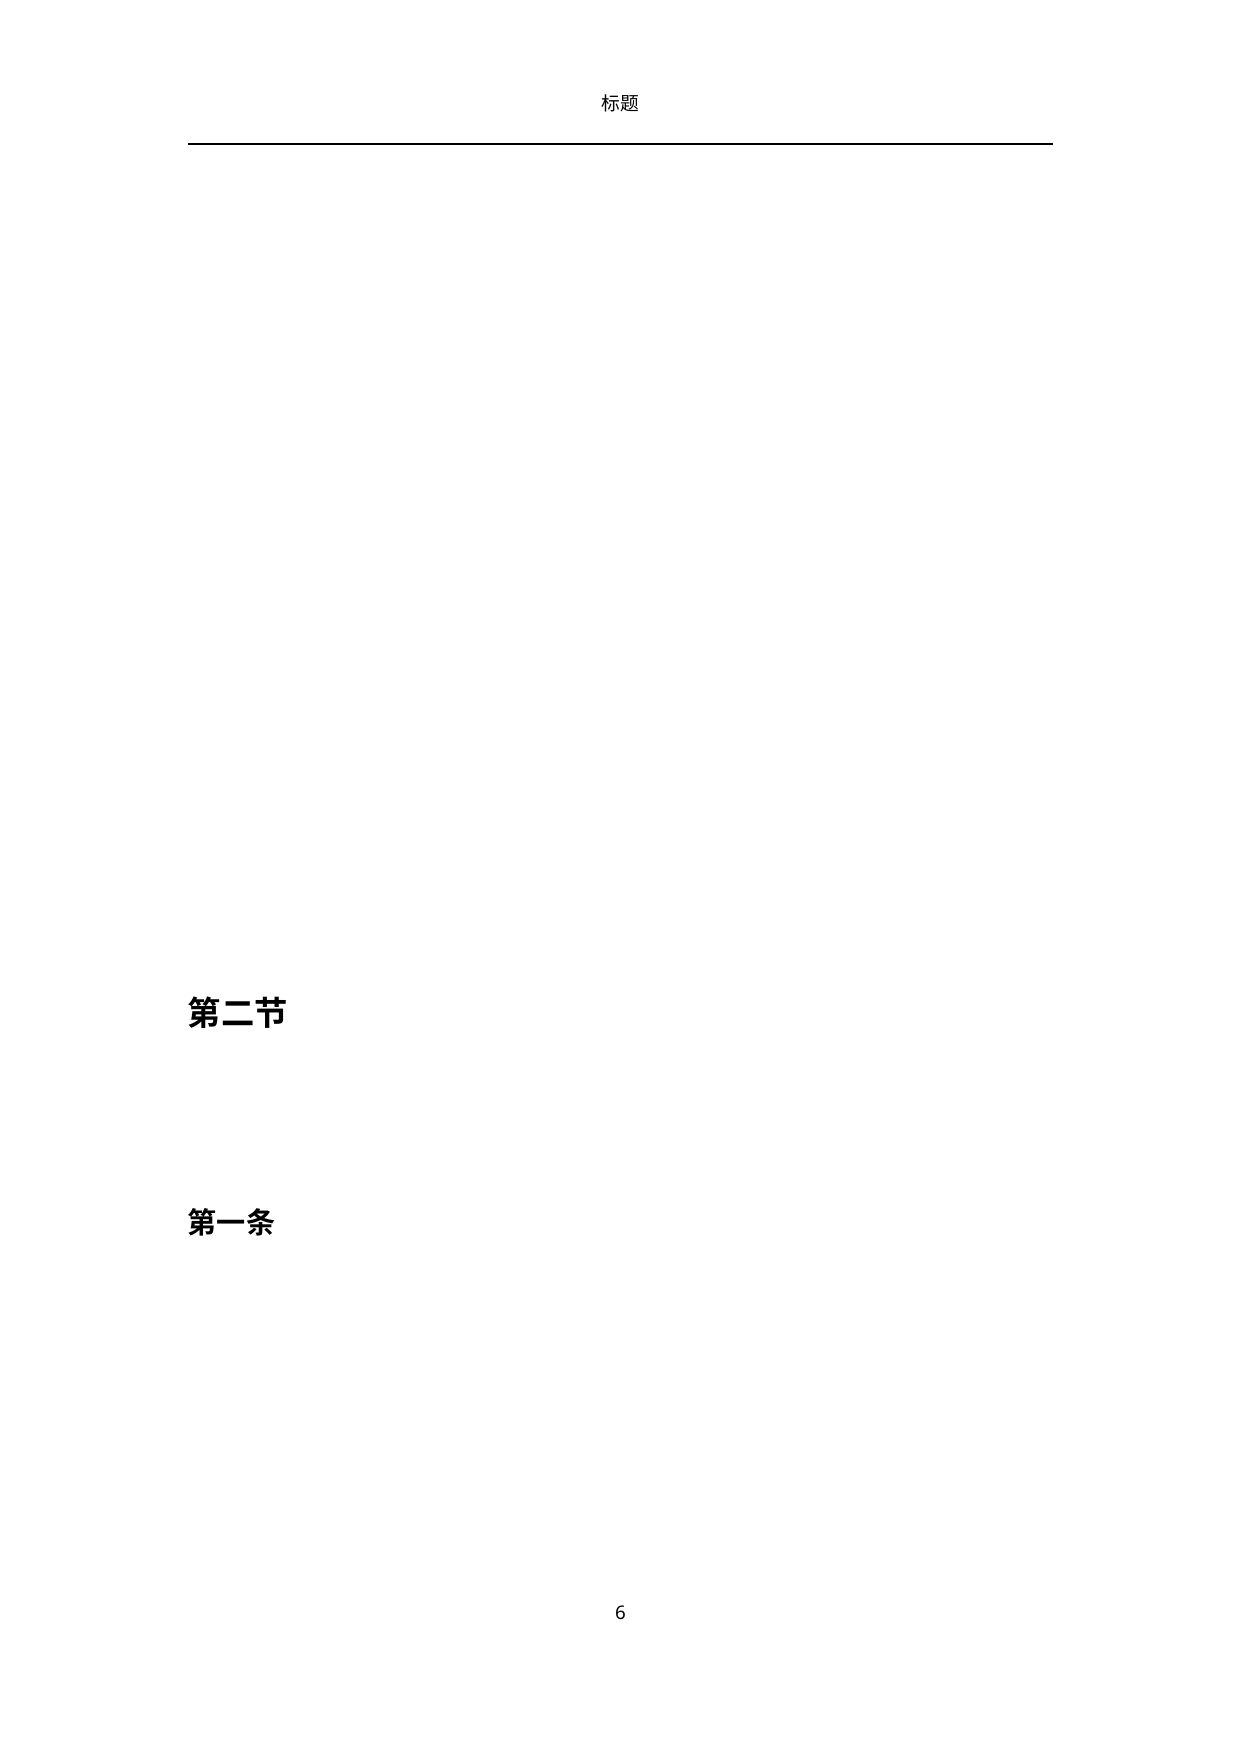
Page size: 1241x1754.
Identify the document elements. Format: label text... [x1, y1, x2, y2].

subtitle 第二节 [187, 978, 1053, 1043]
subtitle 第一条 [187, 1189, 1053, 1254]
